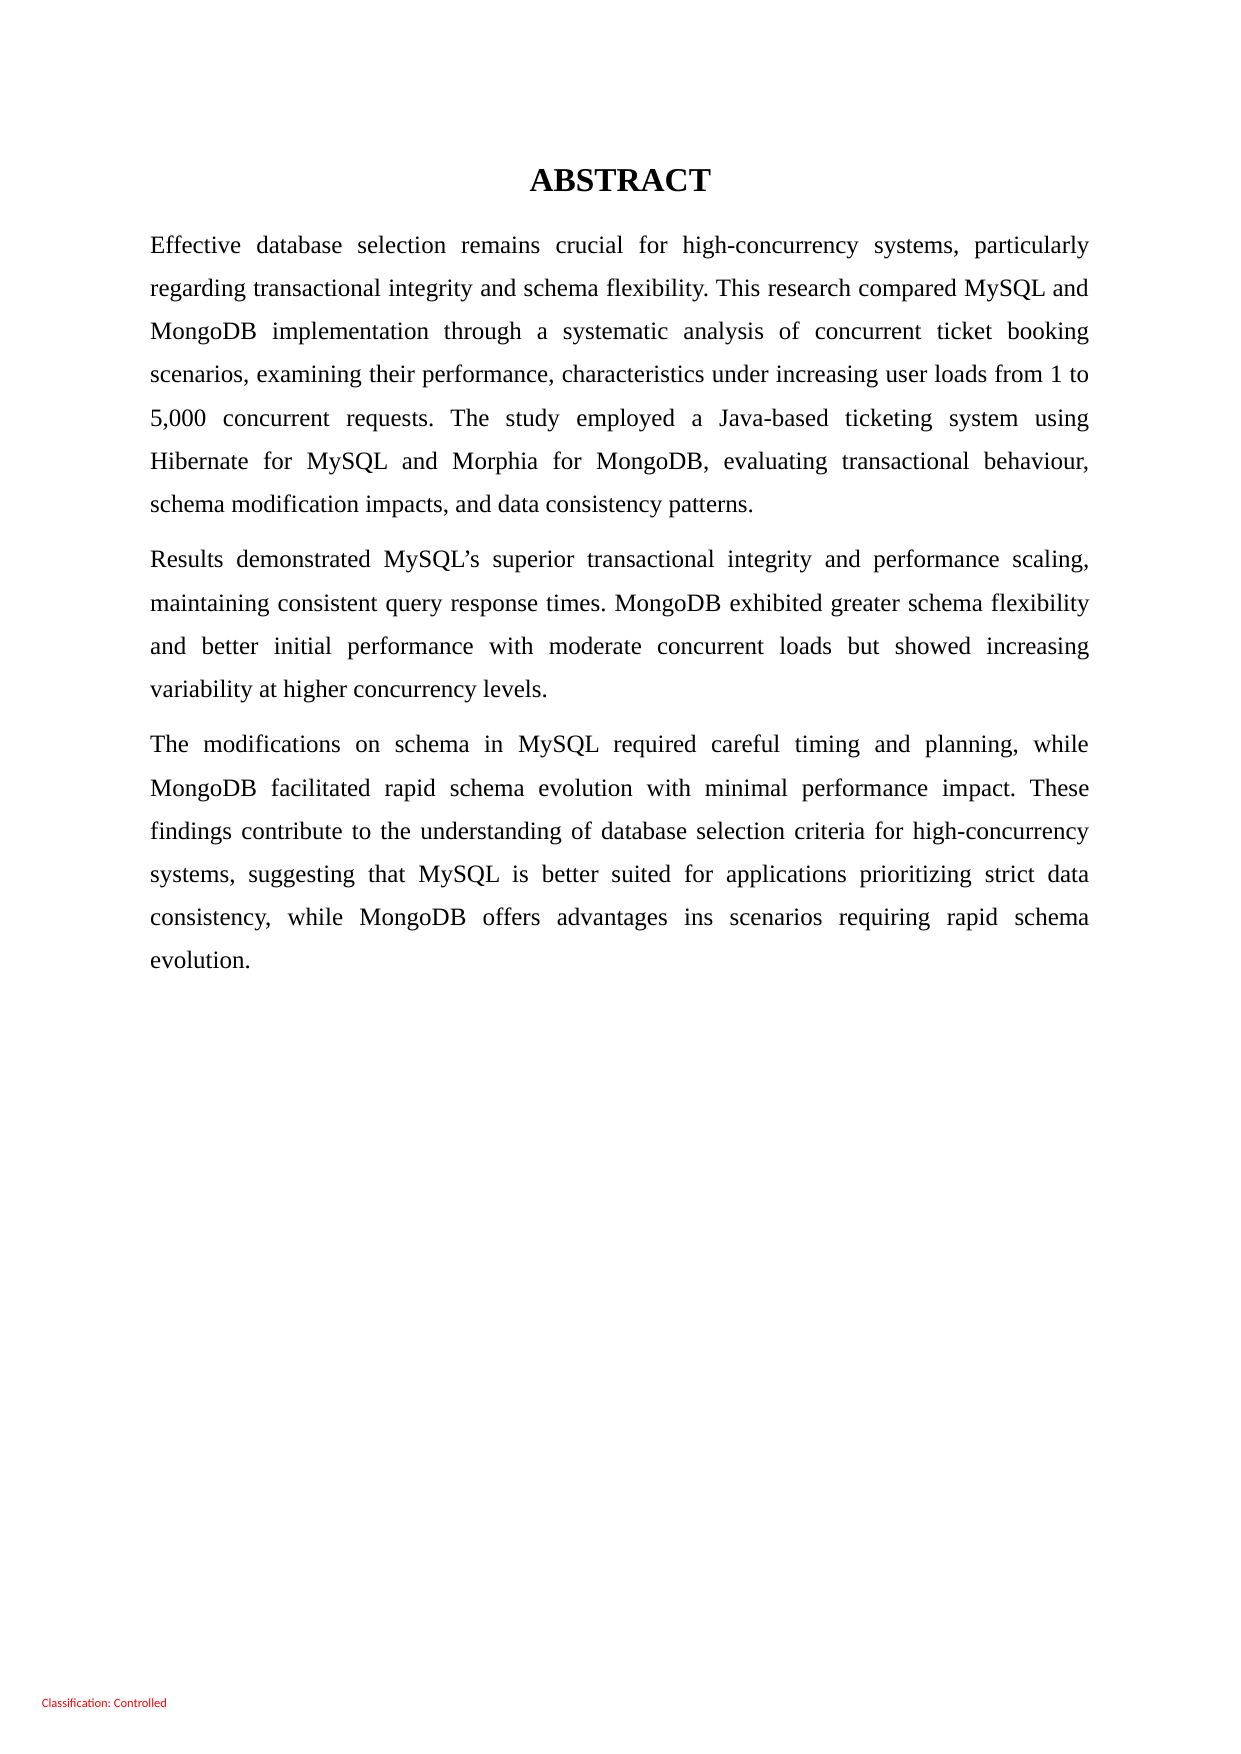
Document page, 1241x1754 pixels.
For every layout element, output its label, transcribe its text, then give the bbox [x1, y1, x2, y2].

text ABSTRACT [150, 160, 1090, 198]
text The modifications on schema in MySQL required careful timing and planning, while MongoDB facilitated rapid schema evolution with minimal performance impact. These findings contribute to the understanding of database selection criteria for high-concurrency systems, suggesting that MySQL is better suited for applications prioritizing strict data consistency, while MongoDB offers advantages ins scenarios requiring rapid schema evolution. [150, 729, 1090, 974]
text Effective database selection remains crucial for high-concurrency systems, particularly regarding transactional integrity and schema flexibility. This research compared MySQL and MongoDB implementation through a systematic analysis of concurrent ticket booking scenarios, examining their performance, characteristics under increasing user loads from 1 to 5,000 concurrent requests. The study employed a Java-based ticketing system using Hibernate for MySQL and Morphia for MongoDB, evaluating transactional behaviour, schema modification impacts, and data consistency patterns. [150, 230, 1090, 518]
text Results demonstrated MySQL’s superior transactional integrity and performance scaling, maintaining consistent query response times. MongoDB exhibited greater schema flexibility and better initial performance with moderate concurrent loads but showed increasing variability at higher concurrency levels. [150, 544, 1090, 703]
